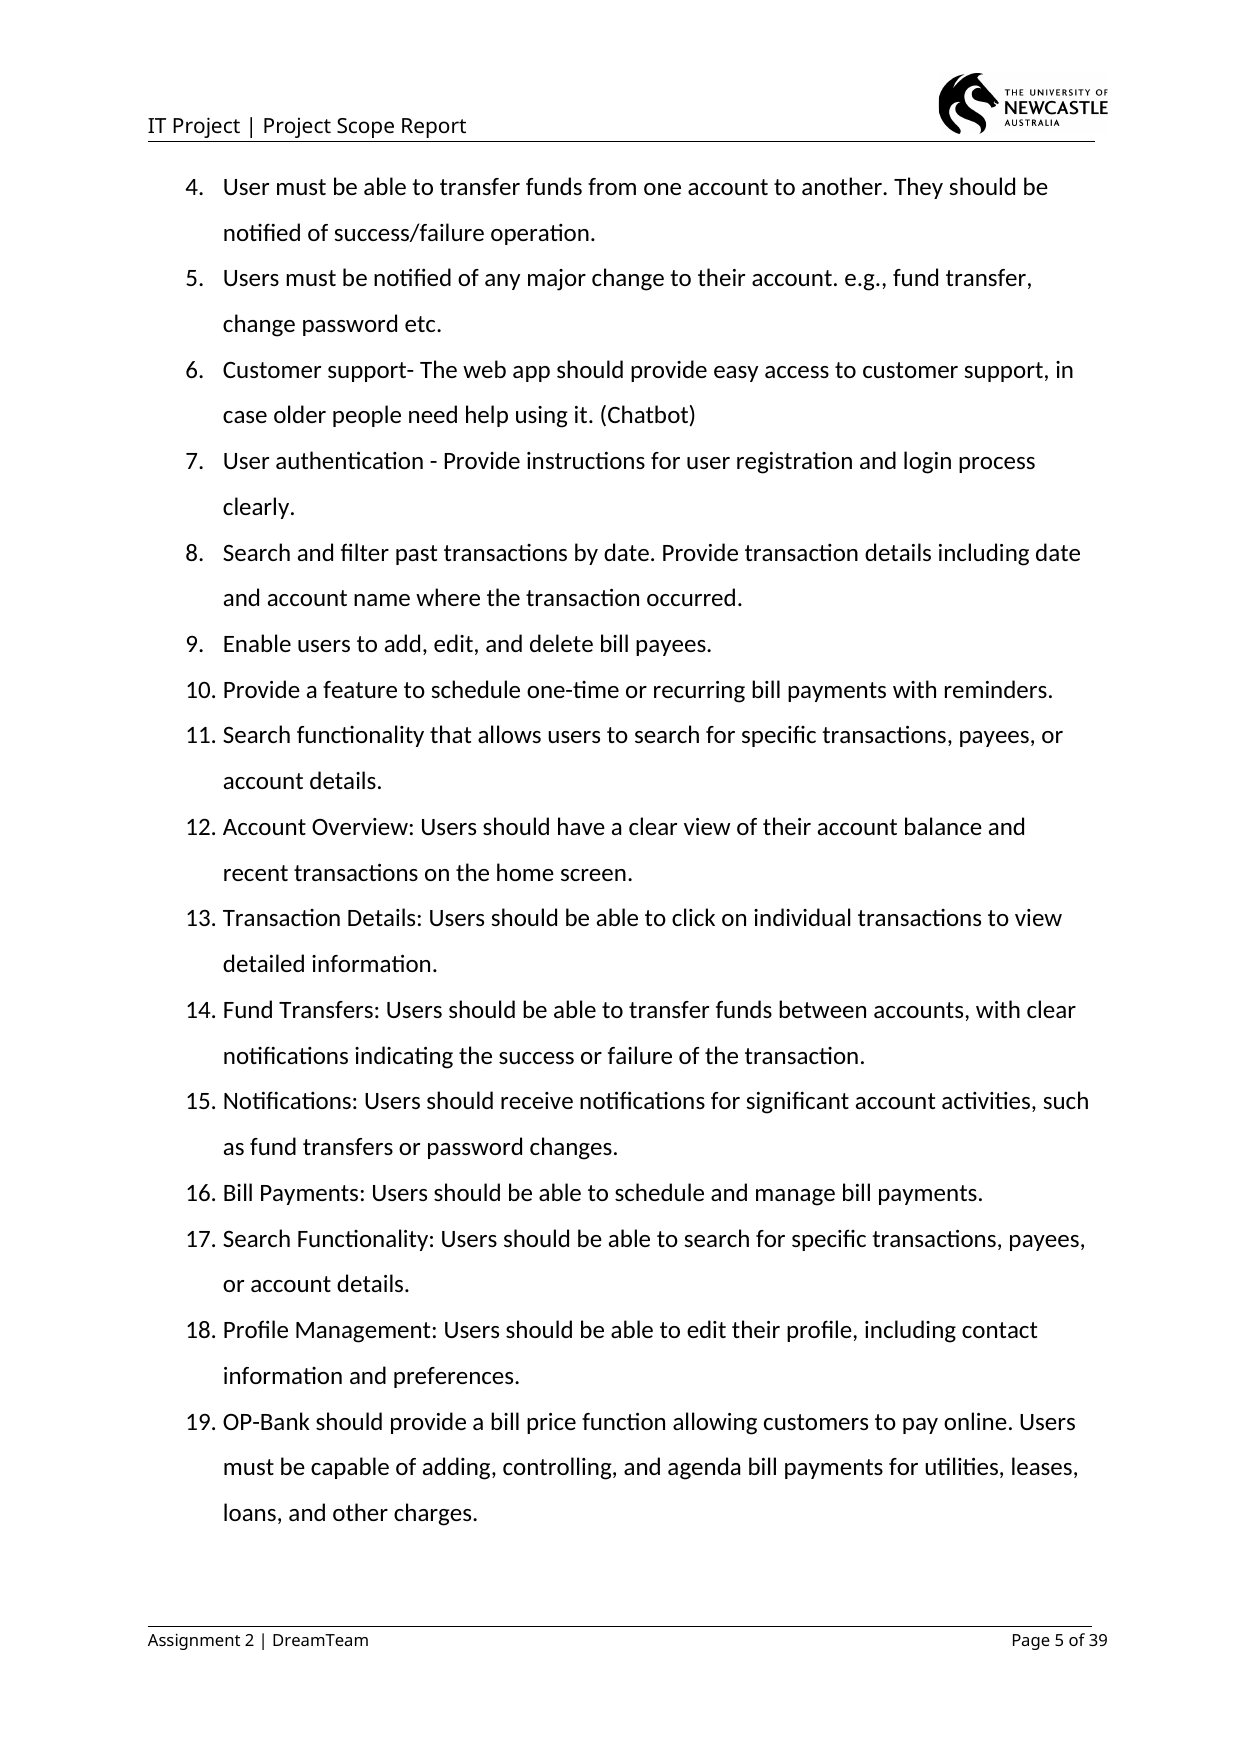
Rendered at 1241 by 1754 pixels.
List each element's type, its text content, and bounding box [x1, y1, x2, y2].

list Search functionality that allows users to search for specific transactions, payees, or account details. [185, 720, 1092, 796]
list Search Functionality: Users should be able to search for specific transactions, payees, or account details. [185, 1223, 1092, 1299]
list Transaction Details: Users should be able to click on individual transactions to view detailed information. [185, 903, 1092, 979]
list User authentication - Provide instructions for user registration and login process clearly. [185, 445, 1092, 522]
list Fund Transfers: Users should be able to transfer funds between accounts, with clear notifications indicating the success or failure of the transaction. [185, 994, 1092, 1070]
list Account Overview: Users should have a clear view of their account balance and recent transactions on the home screen. [185, 811, 1092, 887]
list Users must be notified of any major change to their account. e.g., fund transfer, change password etc. [185, 262, 1092, 339]
list Profile Management: Users should be able to edit their profile, including contact information and preferences. [185, 1314, 1092, 1390]
list OP-Bank should provide a bill price function allowing customers to pay online. Users must be capable of adding, controlling, and agenda bill payments for utilities, leases, loans, and other charges. [185, 1406, 1092, 1528]
list Enable users to add, edit, and delete bill payees. [185, 628, 1092, 659]
list Bill Payments: Users should be able to schedule and manage bill payments. [185, 1177, 1092, 1207]
list Customer support- The web app should provide easy access to customer support, in case older people need help using it. (Chatbot) [185, 354, 1092, 430]
list Provide a feature to schedule one-time or recurring bill payments with reminders. [185, 674, 1092, 704]
list Notifications: Users should receive notifications for significant account activities, such as fund transfers or password changes. [185, 1086, 1092, 1162]
list User must be able to transfer funds from one account to another. They should be notified of success/failure operation. [185, 171, 1092, 247]
list Search and filter past transactions by date. Provide transaction details including date and account name where the transaction occurred. [185, 537, 1092, 613]
picture [938, 73, 1108, 134]
